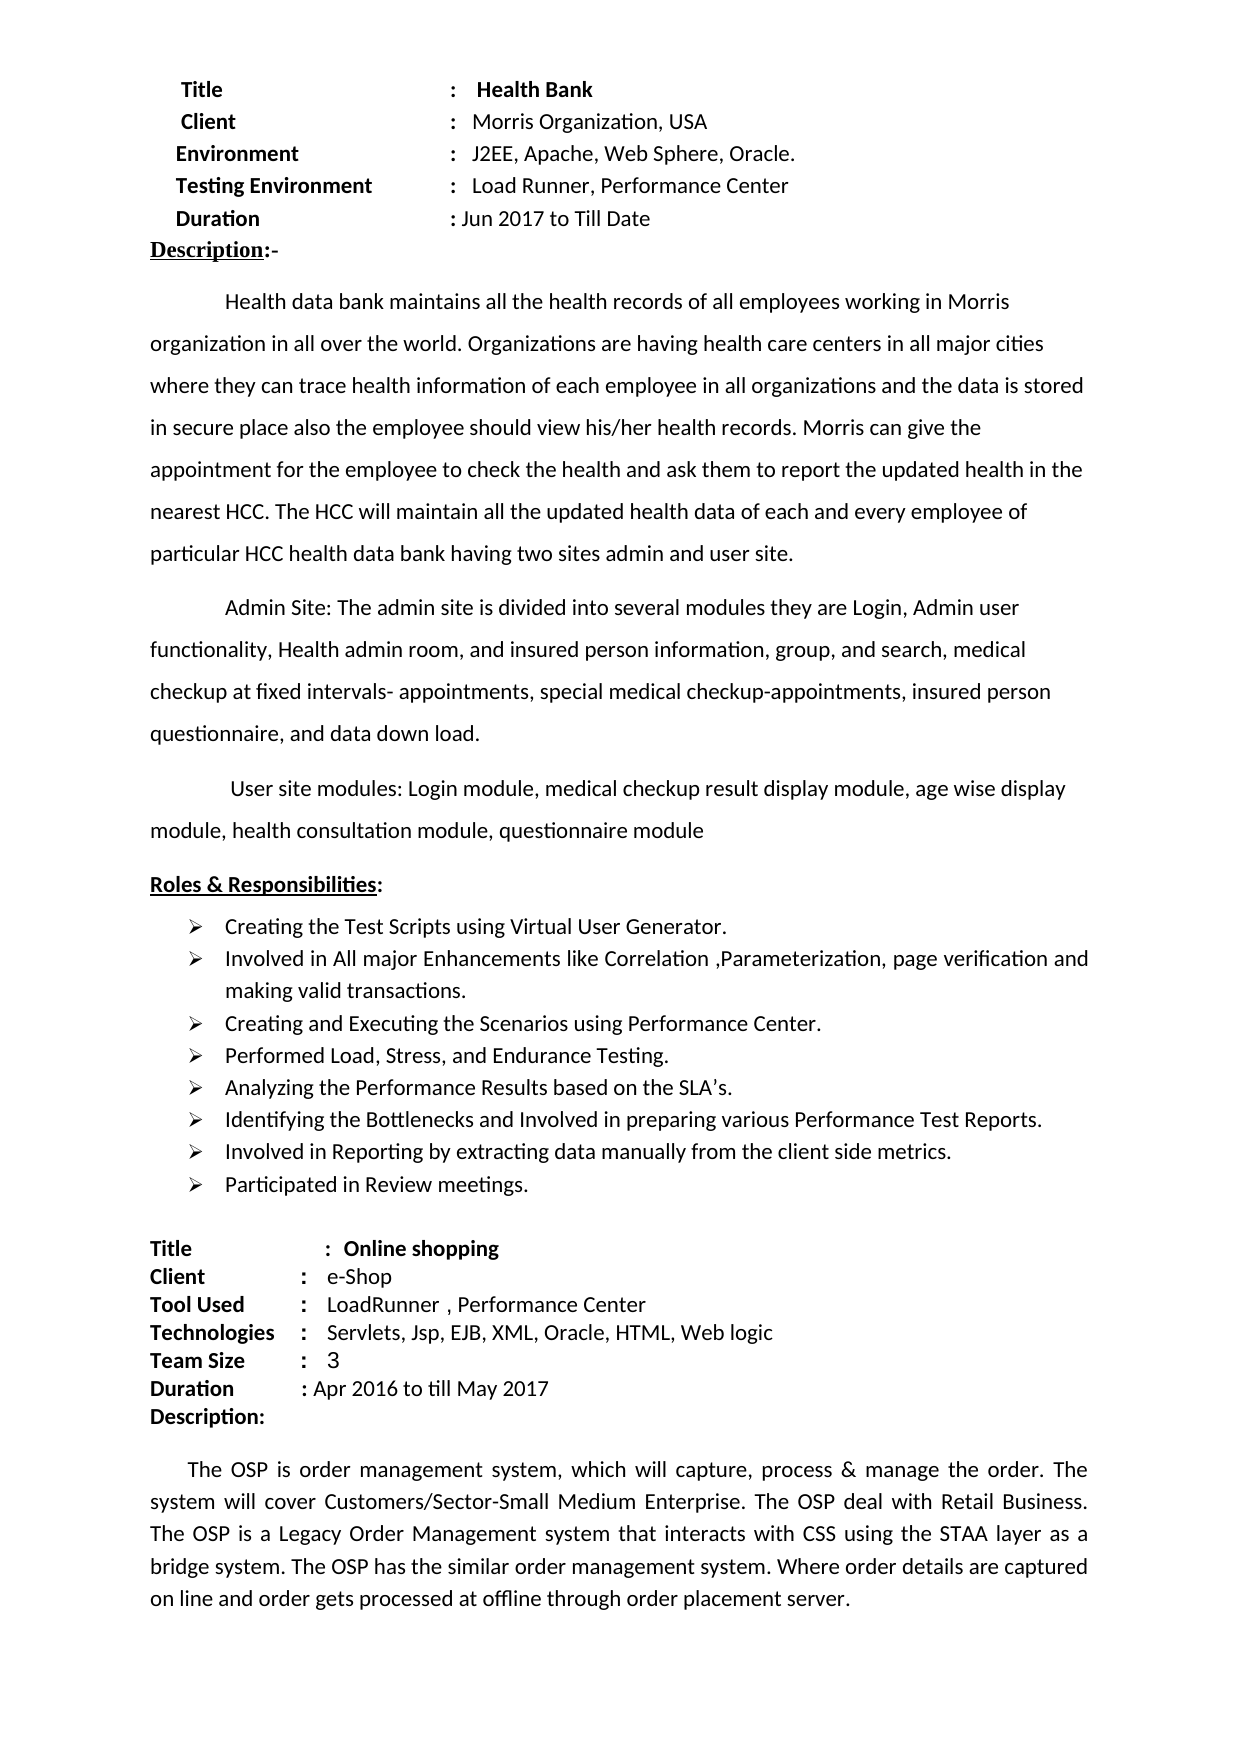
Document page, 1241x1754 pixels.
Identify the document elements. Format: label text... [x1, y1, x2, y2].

text Tool Used : LoadRunner , Performance Center [150, 1290, 1090, 1318]
list Participated in Review meetings. [187, 1170, 1090, 1198]
list Analyzing the Performance Results based on the SLA’s. [187, 1073, 1090, 1101]
text Client : e-Shop [150, 1262, 1090, 1290]
text Admin Site: The admin site is divided into several modules they are Login, Admin user functionality, Health admin room, and insured person information, group, and search, medical checkup at fixed intervals- appointments, special medical checkup-appointments, insured person questionnaire, and data down load. [150, 593, 1090, 747]
text Description: [150, 1402, 1090, 1430]
text Description:- [150, 236, 1165, 262]
text Testing Environment : Load Runner, Performance Center [150, 172, 1090, 199]
text User site modules: Login module, medical checkup result display module, age wise display module, health consultation module, questionnaire module [150, 774, 1090, 844]
text Technologies : Servlets, Jsp, EJB, XML, Oracle, HTML, Web logic [150, 1318, 1090, 1346]
list Performed Load, Stress, and Endurance Testing. [187, 1041, 1090, 1069]
text Team Size : 3 [150, 1346, 1090, 1374]
text Environment : J2EE, Apache, Web Sphere, Oracle. [150, 139, 1090, 167]
list Involved in All major Enhancements like Correlation ,Parameterization, page verification and making valid transactions. [187, 944, 1090, 1004]
text Title : Health Bank [150, 75, 1090, 103]
text Duration : Apr 2016 to till May 2017 [150, 1374, 1090, 1402]
text Title : Online shopping [150, 1234, 1090, 1262]
text Client : Morris Organization, USA [150, 107, 1090, 135]
text Duration : Jun 2017 to Till Date [150, 204, 1090, 232]
text Health data bank maintains all the health records of all employees working in Morris organization in all over the world. Organizations are having health care centers in all major cities where they can trace health information of each employee in all organizations and the data is stored in secure place also the employee should view his/her health records. Morris can give the appointment for the employee to check the health and ask them to report the updated health in the nearest HCC. The HCC will maintain all the updated health data of each and every employee of particular HCC health data bank having two sites admin and user site. [150, 287, 1090, 567]
text Roles & Responsibilities: [150, 870, 1090, 898]
list Involved in Reporting by extracting data manually from the client side metrics. [187, 1137, 1090, 1166]
list Creating and Executing the Scenarios using Performance Center. [187, 1009, 1090, 1037]
text The OSP is order management system, which will capture, process & manage the order. The system will cover Customers/Sector-Small Medium Enterprise. The OSP deal with Retail Business. The OSP is a Legacy Order Management system that interacts with CSS using the STAA layer as a bridge system. The OSP has the similar order management system. Where order details are captured on line and order gets processed at offline through order placement server. [150, 1455, 1090, 1612]
list Creating the Test Scripts using Virtual User Generator. [187, 912, 1090, 940]
list Identifying the Bottlenecks and Involved in preparing various Performance Test Reports. [187, 1105, 1090, 1133]
